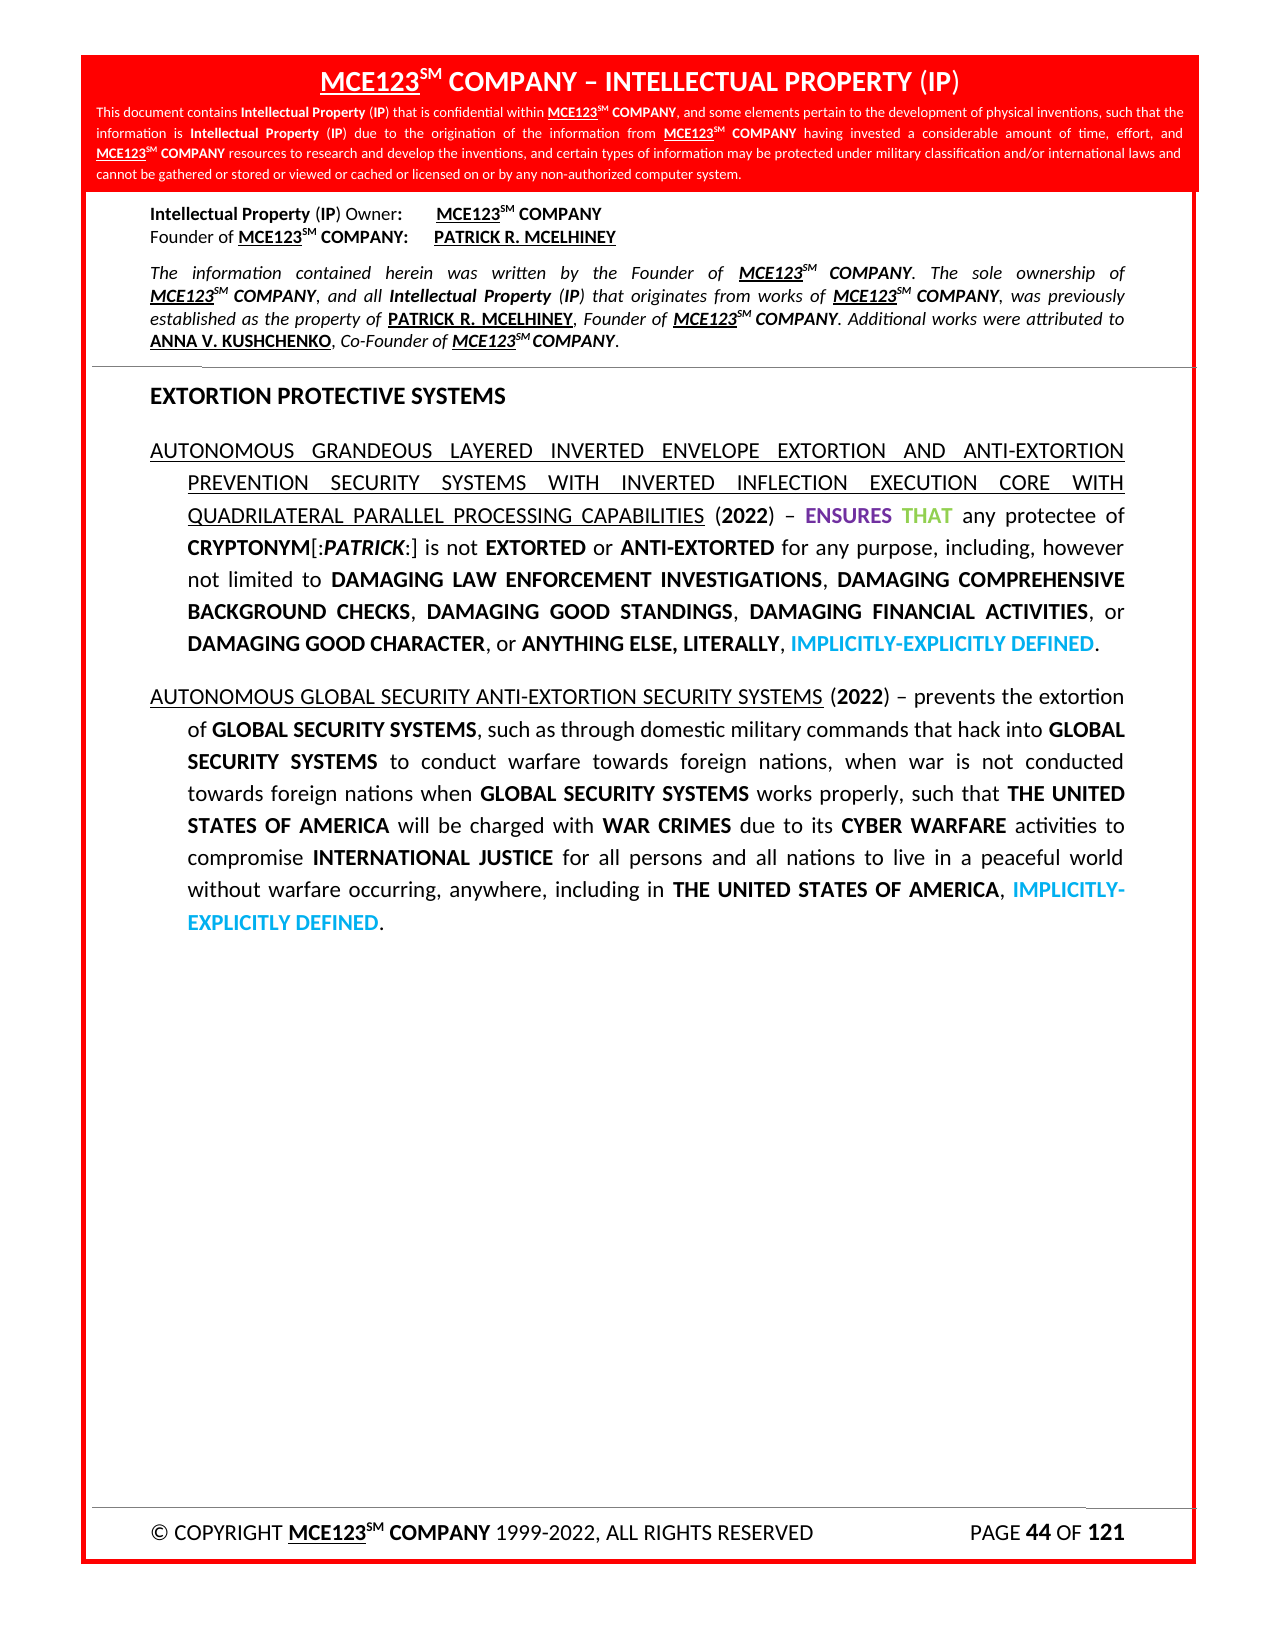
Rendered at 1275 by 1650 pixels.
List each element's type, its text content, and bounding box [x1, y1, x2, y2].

text AUTONOMOUS GRANDEOUS LAYERED INVERTED ENVELOPE EXTORTION AND ANTI-EXTORTION PREVENTION SECURITY SYSTEMS WITH INVERTED INFLECTION EXECUTION CORE WITH QUADRILATERAL PARALLEL PROCESSING CAPABILITIES (2022) – ENSURES THAT any protectee of CRYPTONYM[:PATRICK:] is not EXTORTED or ANTI-EXTORTED for any purpose, including, however not limited to DAMAGING LAW ENFORCEMENT INVESTIGATIONS, DAMAGING COMPREHENSIVE BACKGROUND CHECKS, DAMAGING GOOD STANDINGS, DAMAGING FINANCIAL ACTIVITIES, or DAMAGING GOOD CHARACTER, or ANYTHING ELSE, LITERALLY, IMPLICITLY-EXPLICITLY DEFINED. [150, 462, 1125, 657]
text AUTONOMOUS GLOBAL SECURITY ANTI-EXTORTION SECURITY SYSTEMS (2022) – prevents the extortion of GLOBAL SECURITY SYSTEMS, such as through domestic military commands that hack into GLOBAL SECURITY SYSTEMS to conduct warfare towards foreign nations, when war is not conducted towards foreign nations when GLOBAL SECURITY SYSTEMS works properly, such that THE UNITED STATES OF AMERICA will be charged with WAR CRIMES due to its CYBER WARFARE activities to compromise INTERNATIONAL JUSTICE for all persons and all nations to live in a peaceful world without warfare occurring, anywhere, including in THE UNITED STATES OF AMERICA, IMPLICITLY-EXPLICITLY DEFINED. [150, 682, 1125, 936]
text EXTORTION PROTECTIVE SYSTEMS [150, 381, 1125, 411]
